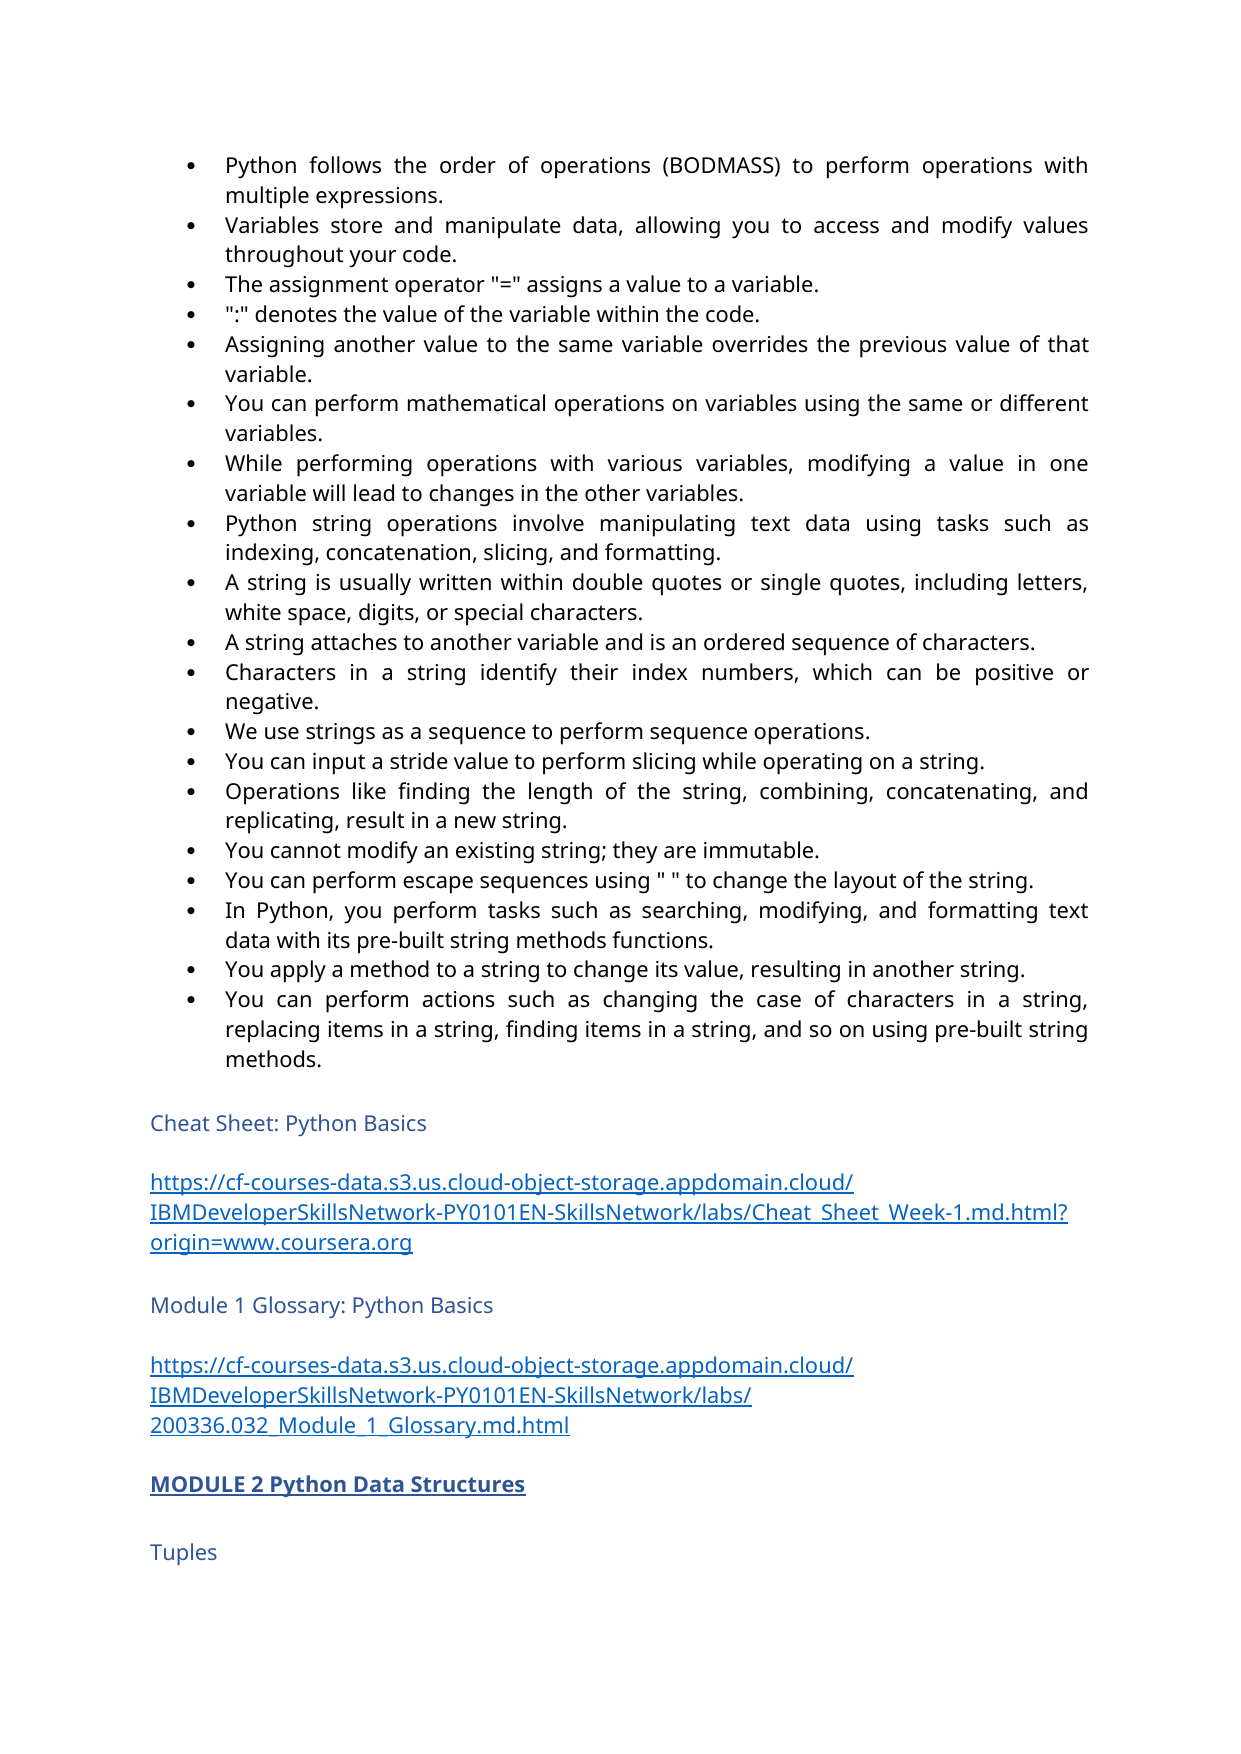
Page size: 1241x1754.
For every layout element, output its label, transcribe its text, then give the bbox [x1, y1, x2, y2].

subtitle Module 1 Glossary: Python Basics [150, 1290, 1090, 1320]
text https://cf-courses-data.s3.us.cloud-object-storage.appdomain.cloud/IBMDeveloperSkillsNetwork-PY0101EN-SkillsNetwork/labs/200336.032_Module_1_Glossary.md.html [150, 1350, 1090, 1439]
list A string is usually written within double quotes or single quotes, including letters, white space, digits, or special characters. [187, 567, 1090, 627]
subtitle MODULE 2 Python Data Structures [150, 1469, 1090, 1499]
list Operations like finding the length of the string, combining, concatenating, and replicating, result in a new string. [187, 776, 1090, 835]
list You can perform actions such as changing the case of characters in a string, replacing items in a string, finding items in a string, and so on using pre-built string methods. [187, 984, 1090, 1073]
list Python string operations involve manipulating text data using tasks such as indexing, concatenation, slicing, and formatting. [187, 507, 1090, 567]
list Assigning another value to the same variable overrides the previous value of that variable. [187, 329, 1090, 388]
list The assignment operator "=" assigns a value to a variable. [187, 269, 1090, 299]
list You can input a stride value to perform slicing while operating on a string. [187, 746, 1090, 776]
list A string attaches to another variable and is an ordered sequence of characters. [187, 627, 1090, 656]
list Python follows the order of operations (BODMASS) to perform operations with multiple expressions. [187, 150, 1090, 209]
list Variables store and manipulate data, allowing you to access and modify values throughout your code. [187, 209, 1090, 269]
list You can perform escape sequences using " " to change the layout of the string. [187, 865, 1090, 895]
list You apply a method to a string to change its value, resulting in another string. [187, 954, 1090, 984]
list We use strings as a sequence to perform sequence operations. [187, 716, 1090, 746]
subtitle Cheat Sheet: Python Basics [150, 1107, 1090, 1137]
list In Python, you perform tasks such as searching, modifying, and formatting text data with its pre-built string methods functions. [187, 895, 1090, 954]
list While performing operations with various variables, modifying a value in one variable will lead to changes in the other variables. [187, 448, 1090, 507]
list You can perform mathematical operations on variables using the same or different variables. [187, 388, 1090, 448]
list ":" denotes the value of the variable within the code. [187, 299, 1090, 329]
text https://cf-courses-data.s3.us.cloud-object-storage.appdomain.cloud/IBMDeveloperSkillsNetwork-PY0101EN-SkillsNetwork/labs/Cheat_Sheet_Week-1.md.html?origin=www.coursera.org [150, 1167, 1090, 1256]
subtitle Tuples [150, 1537, 1090, 1567]
list Characters in a string identify their index numbers, which can be positive or negative. [187, 656, 1090, 716]
list You cannot modify an existing string; they are immutable. [187, 835, 1090, 865]
